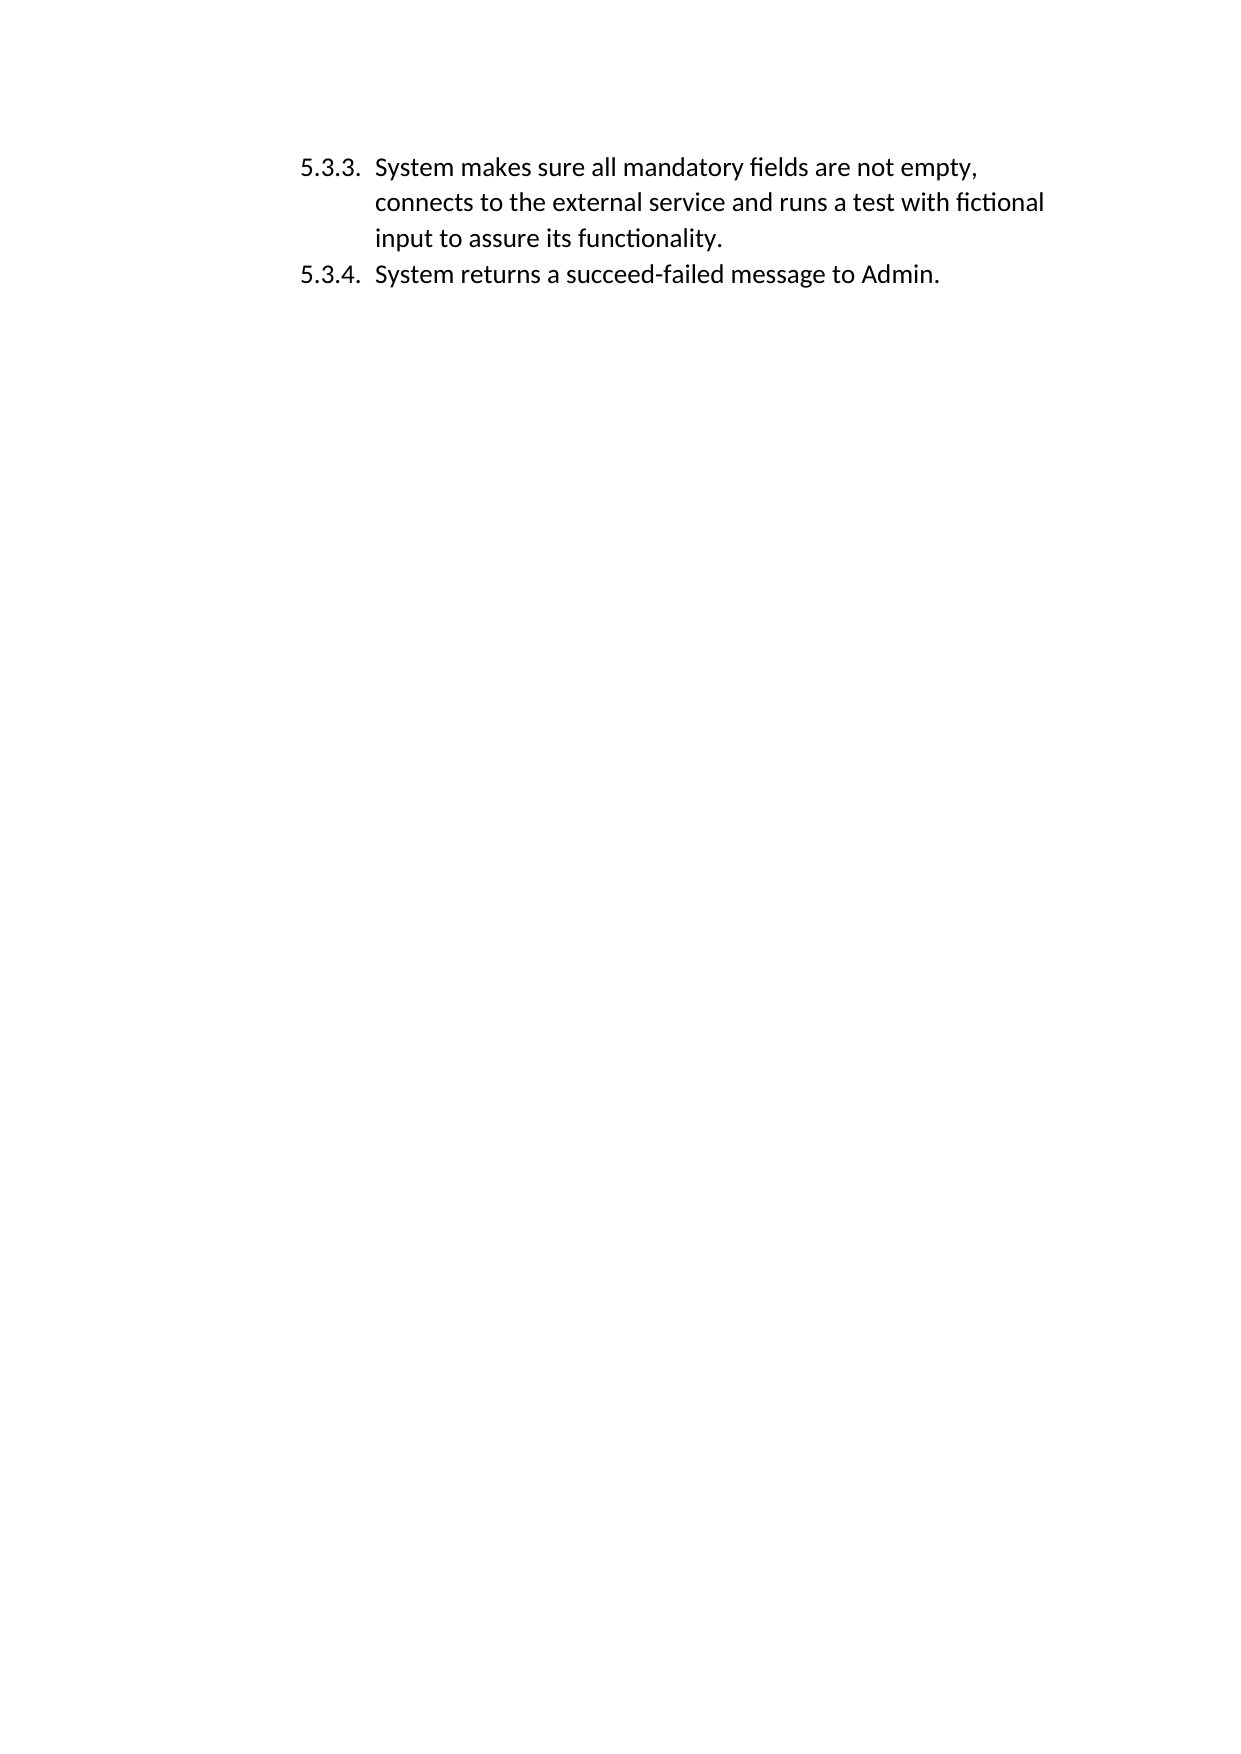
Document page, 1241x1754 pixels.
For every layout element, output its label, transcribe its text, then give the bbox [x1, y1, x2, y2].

list System returns a succeed-failed message to Admin. [300, 257, 1053, 290]
